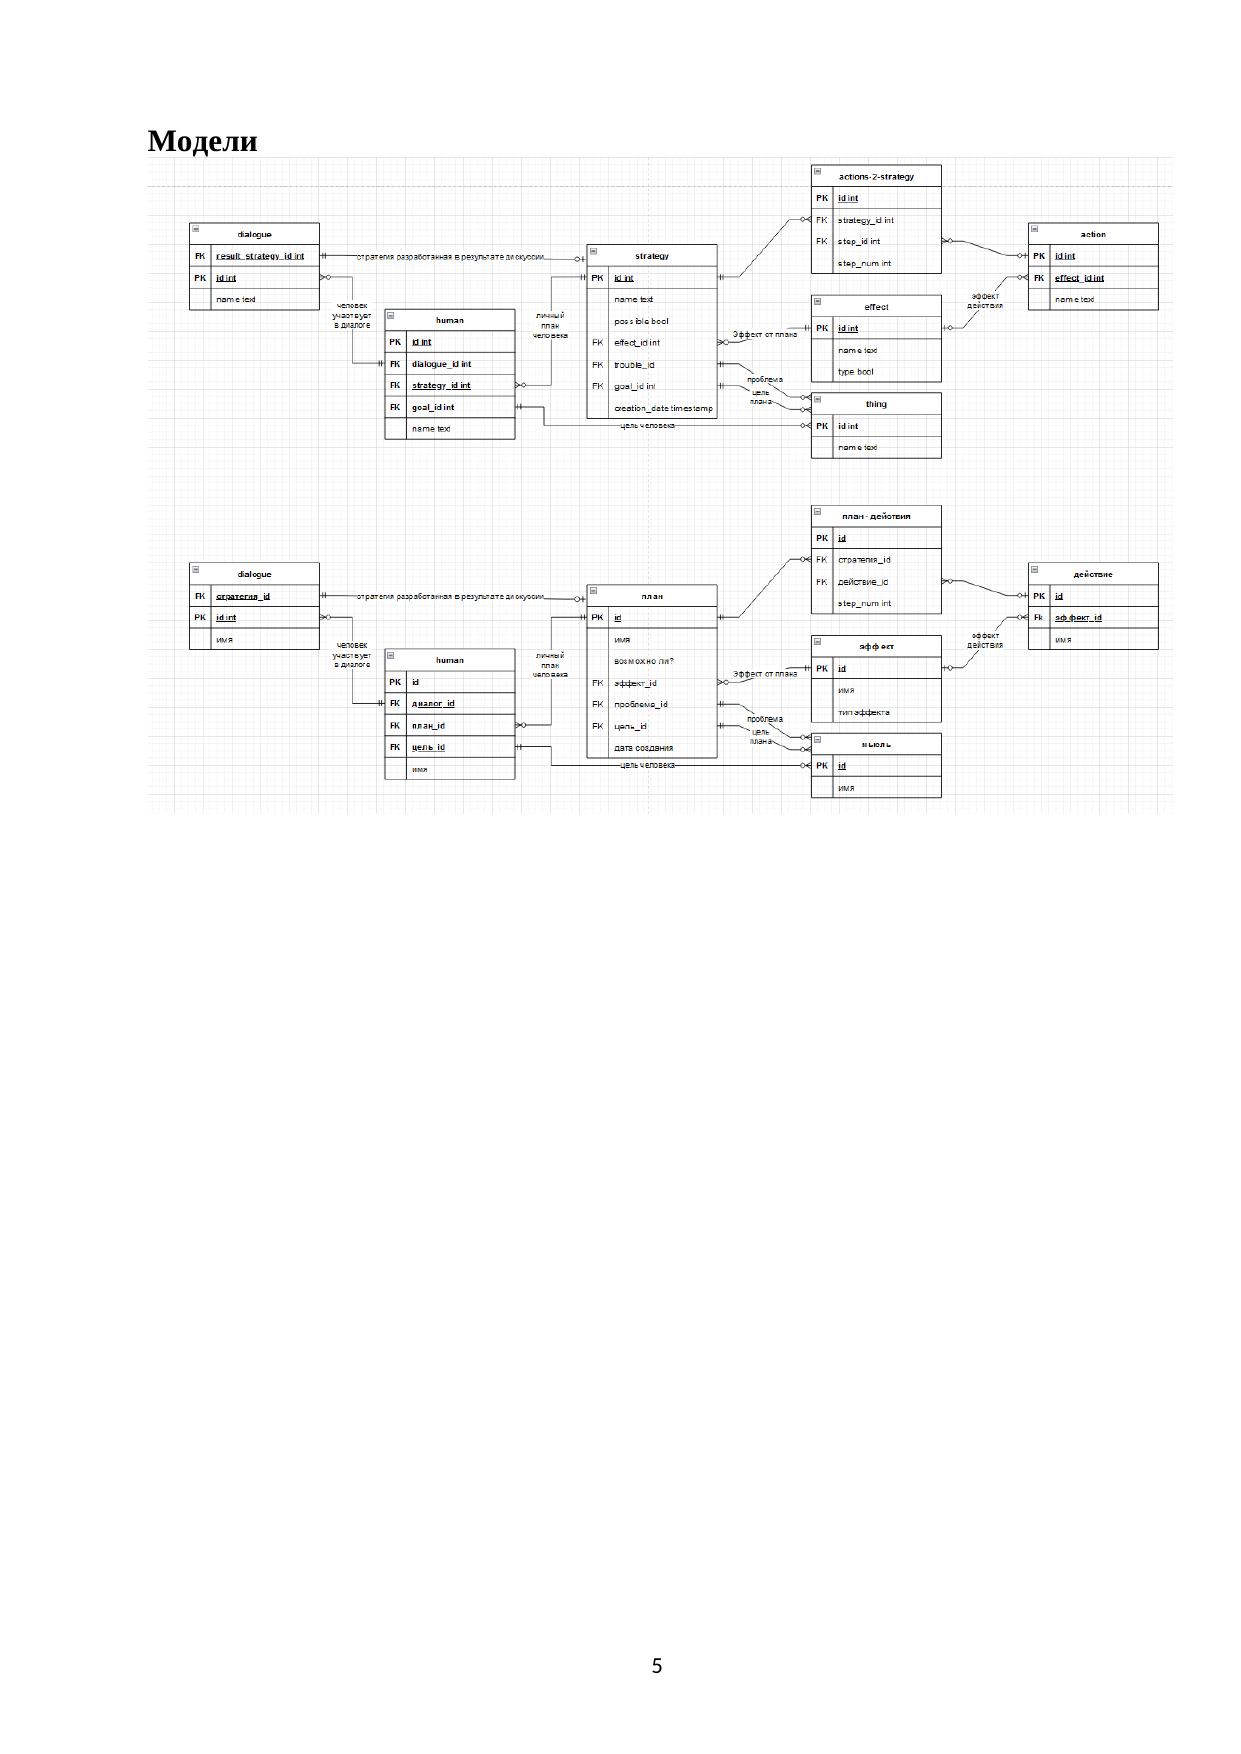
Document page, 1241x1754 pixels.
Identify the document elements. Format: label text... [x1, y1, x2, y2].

subtitle Модели [147, 122, 1173, 157]
picture [147, 157, 1173, 814]
